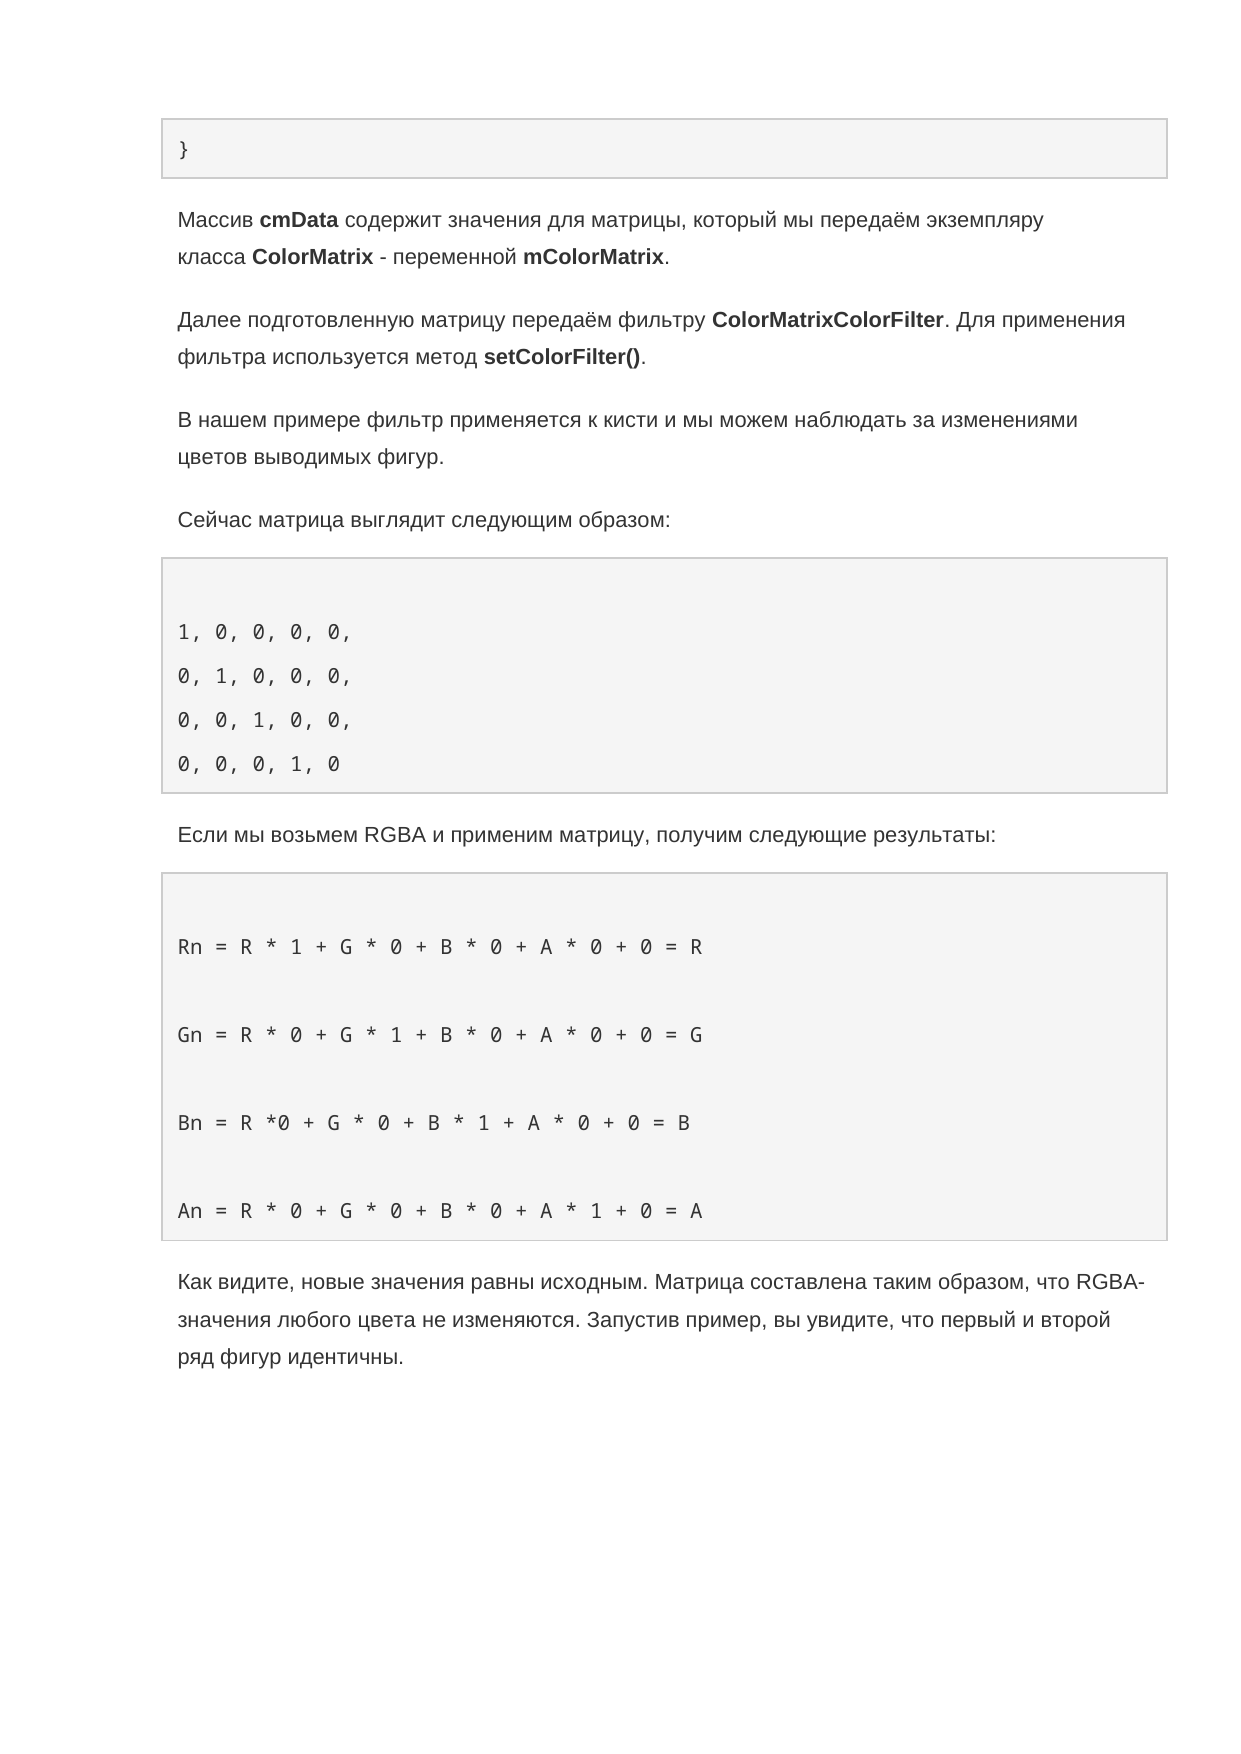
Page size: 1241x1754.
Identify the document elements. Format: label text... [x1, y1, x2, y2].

text 0, 0, 0, 1, 0 [163, 733, 1166, 792]
text Bn = R *0 + G * 0 + B * 1 + A * 0 + 0 = B [163, 1092, 1166, 1136]
text 0, 1, 0, 0, 0, [163, 645, 1166, 689]
text } [163, 120, 1166, 177]
text An = R * 0 + G * 0 + B * 0 + A * 1 + 0 = A [163, 1181, 1166, 1240]
text Если мы возьмем RGBA и применим матрицу, получим следующие результаты: [177, 809, 1152, 847]
text Rn = R * 1 + G * 0 + B * 0 + A * 0 + 0 = R [163, 916, 1166, 960]
text 1, 0, 0, 0, 0, [163, 601, 1166, 645]
text Сейчас матрица выглядит следующим образом: [177, 494, 1152, 532]
text 0, 0, 1, 0, 0, [163, 689, 1166, 733]
text Далее подготовленную матрицу передаём фильтру ColorMatrixColorFilter. Для применения фильтра используется метод setColorFilter(). [177, 294, 1152, 369]
text В нашем примере фильтр применяется к кисти и мы можем наблюдать за изменениями цветов выводимых фигур. [177, 394, 1152, 469]
text Gn = R * 0 + G * 1 + B * 0 + A * 0 + 0 = G [163, 1004, 1166, 1048]
text Как видите, новые значения равны исходным. Матрица составлена таким образом, что RGBA-значения любого цвета не изменяются. Запустив пример, вы увидите, что первый и второй ряд фигур идентичны. [177, 1257, 1152, 1369]
text Массив cmData содержит значения для матрицы, который мы передаём экземпляру класса ColorMatrix - переменной mColorMatrix. [177, 194, 1152, 269]
